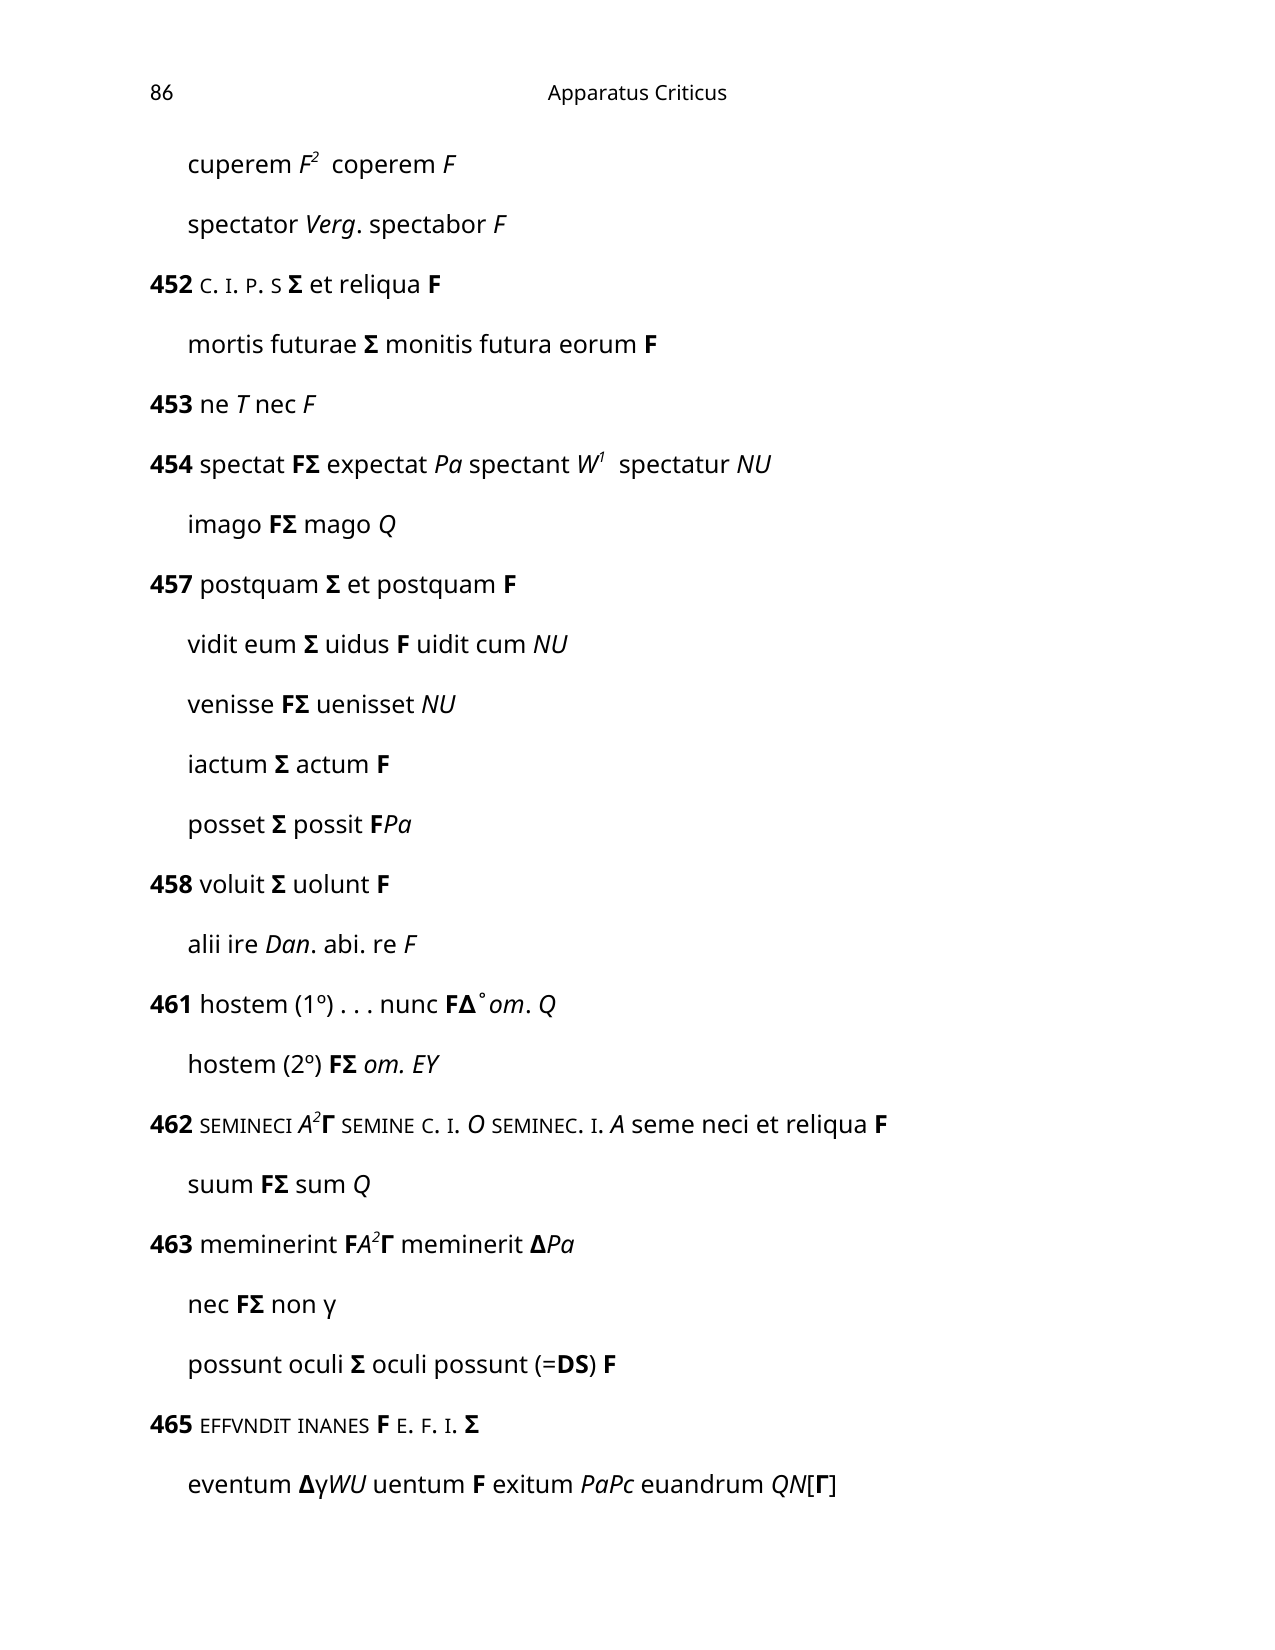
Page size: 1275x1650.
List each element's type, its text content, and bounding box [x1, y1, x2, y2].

text cuperem F2 coperem F [187, 146, 1125, 181]
text iactum Σ actum F [187, 746, 1125, 781]
text vidit eum Σ uidus F uidit cum NU [187, 626, 1125, 661]
text 453 ne T nec F [150, 386, 1125, 421]
text possunt oculi Σ oculi possunt (=DS) F [187, 1346, 1125, 1381]
text posset Σ possit FPa [187, 806, 1125, 841]
text spectator Verg. spectabor F [187, 206, 1125, 241]
text hostem (2º) FΣ om. EY [187, 1046, 1125, 1081]
text alii ire Dan. abi. re F [187, 926, 1125, 961]
text eventum ΔγWU uentum F exitum PaPc euandrum QN[Γ] [187, 1466, 1125, 1501]
text venisse FΣ uenisset NU [187, 686, 1125, 721]
text 454 spectat FΣ expectat Pa spectant W1 spectatur NU [150, 446, 1125, 481]
text imago FΣ mago Q [187, 506, 1125, 541]
text 462 semineci A2Γ semine c. i. O seminec. i. A seme neci et reliqua F [150, 1106, 1125, 1141]
text 465 effvndit inanes F e. f. i. Σ [150, 1406, 1125, 1441]
text 461 hostem (1º) . . . nunc F∆ ̊ om. Q [150, 986, 1125, 1021]
text 452 c. i. p. s Σ et reliqua F [150, 266, 1125, 301]
text mortis futurae Σ monitis futura eorum F [187, 326, 1125, 361]
text 457 postquam Σ et postquam F [150, 566, 1125, 601]
text 463 meminerint FA2Γ meminerit ΔPa [150, 1226, 1125, 1261]
text nec FΣ non γ [187, 1286, 1125, 1321]
text 458 voluit Σ uolunt F [150, 866, 1125, 901]
text suum FΣ sum Q [187, 1166, 1125, 1201]
